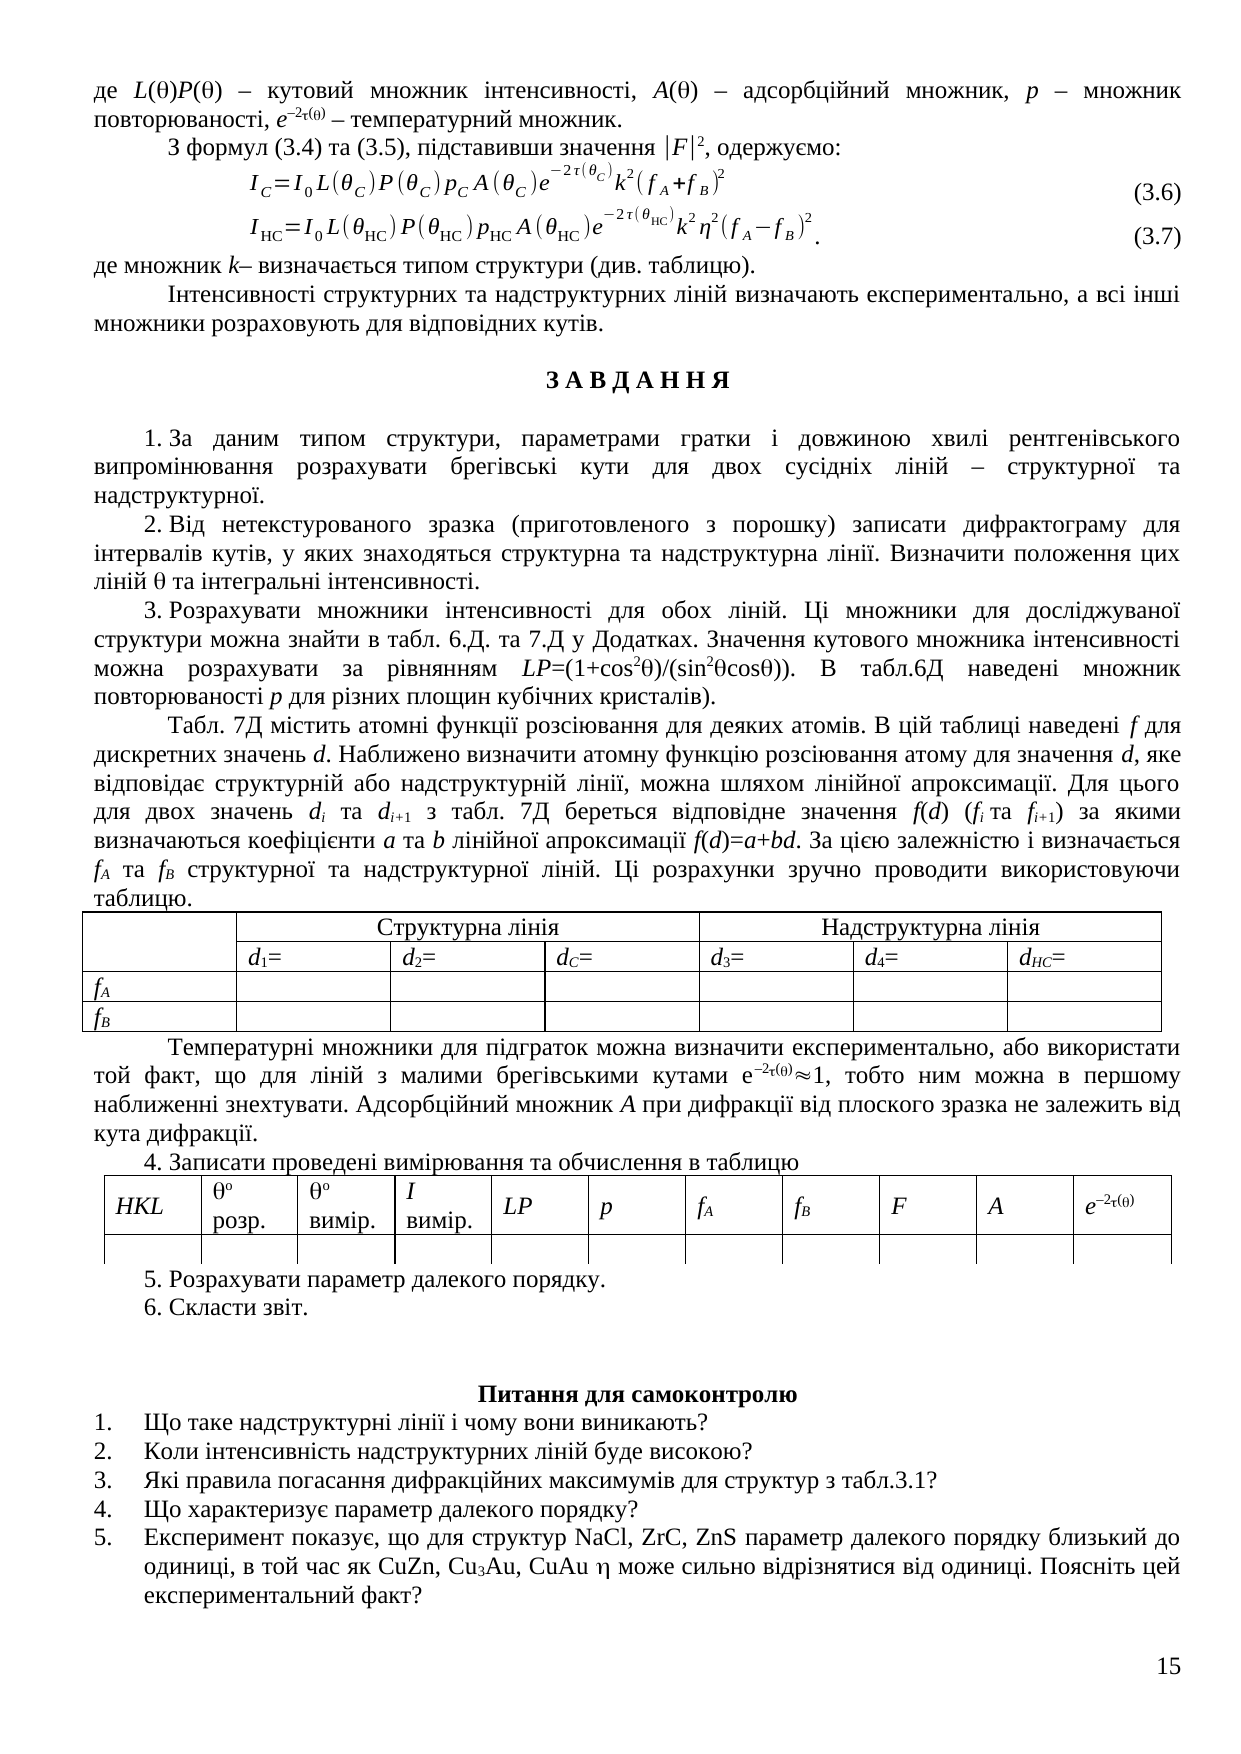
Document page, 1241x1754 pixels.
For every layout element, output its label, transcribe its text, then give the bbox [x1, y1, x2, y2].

table_header [83, 913, 236, 971]
text де множник k– визначається типом структури (див. таблицю). [94, 250, 1181, 279]
list Які правила погасання дифракційних максимумів для структур з табл.3.1? [94, 1465, 1181, 1494]
table_cell [1008, 972, 1161, 1001]
table_cell [977, 1235, 1073, 1264]
table_cell [783, 1235, 879, 1264]
table_header fB [783, 1176, 879, 1234]
table_header Надструктурна лінія [700, 913, 1161, 941]
table_cell [880, 1235, 976, 1264]
table_header LP [492, 1176, 588, 1234]
table_cell [546, 972, 699, 1001]
list Записати проведені вимірювання та обчислення в таблицю [94, 1147, 1181, 1175]
list За даним типом структури, параметрами гратки і довжиною хвилі рентгенівського випромінювання розрахувати брегівські кути для двох сусідніх ліній – структурної та надструктурної. [94, 423, 1181, 509]
text Табл. 7Д містить атомні функції розсіювання для деяких атомів. В цій таблиці наведені f для дискретних значень d. Наближено визначити атомну функцію розсіювання атому для значення d, яке відповідає структурній або надструктурній лінії, можна шляхом лінійної апроксимації. Для цього для двох значень dі та dі+1 з табл. 7Д береться відповідне значення f(d) (fі та fі+1) за якими визначаються коефіцієнти а та b лінійної апроксимації f(d)=а+bd. За цією залежністю і визначається fА та fВ структурної та надструктурної ліній. Ці розрахунки зручно проводити використовуючи таблицю. [94, 710, 1181, 911]
table_cell fB [83, 1002, 236, 1031]
table_cell [237, 972, 390, 1001]
table_cell [854, 1002, 1007, 1031]
table_cell [1008, 1002, 1161, 1031]
text Питання для самоконтролю [94, 1379, 1181, 1407]
list Розрахувати параметр далекого порядку. [94, 1264, 1181, 1292]
table_cell [546, 1002, 699, 1031]
table_cell [492, 1235, 588, 1264]
text Температурні множники для підграток можна визначити експериментально, або використати той факт, що для ліній з малими брегівськими кутами е–2()1, тобто ним можна в першому наближенні знехтувати. Адсорбційний множник А при дифракції від плоского зразка не залежить від кута дифракції. [94, 1032, 1181, 1147]
list Що характеризує параметр далекого порядку? [94, 1494, 1181, 1522]
table_header fA [686, 1176, 782, 1234]
table_header А [977, 1176, 1073, 1234]
table_cell d2= [391, 942, 544, 971]
table_cell d1= [237, 942, 390, 971]
text (3.6) [94, 161, 1181, 206]
list Від нетекстурованого зразка (приготовленого з порошку) записати дифрактограму для інтервалів кутів, у яких знаходяться структурна та надструктурна лінії. Визначити положення цих ліній та інтегральні інтенсивності. [94, 509, 1181, 595]
list Експеримент показує, що для структур NaCl, ZrC, ZnS параметр далекого порядку близький до одиниці, в той час як CuZn, Cu3Au, CuAu може сильно відрізнятися від одиниці. Поясніть цей експериментальний факт? [94, 1522, 1181, 1609]
table_cell [700, 1002, 853, 1031]
table_header Структурна лінія [237, 913, 699, 941]
table_cell [589, 1235, 685, 1264]
table_cell d3= [700, 942, 853, 971]
text З А В Д А Н Н Я [94, 365, 1181, 394]
table_cell [202, 1235, 297, 1264]
text З формул (3.4) та (3.5), підставивши значення F2, одержуємо: [94, 132, 1181, 161]
table_cell dHC= [1008, 942, 1161, 971]
table_header е–2() [1074, 1176, 1171, 1234]
text . (3.7) [94, 206, 1181, 250]
table_cell [237, 1002, 390, 1031]
table_cell [391, 1002, 544, 1031]
table_cell [391, 972, 544, 1001]
table_header о вимір. [298, 1176, 394, 1234]
table_cell dC= [546, 942, 699, 971]
table_cell [396, 1235, 491, 1264]
table_cell d4= [854, 942, 1007, 971]
table_header F [880, 1176, 976, 1234]
table_cell [686, 1235, 782, 1264]
list Розрахувати множники інтенсивності для обох ліній. Ці множники для досліджуваної структури можна знайти в табл. 6.Д. та 7.Д у Додатках. Значення кутового множника інтенсивності можна розрахувати за рівнянням LP=(1+cos2)/(sin2cos)). В табл.6Д наведені множник повторюваності p для різних площин кубічних кристалів). [94, 595, 1181, 710]
list Що таке надструктурні лінії і чому вони виникають? [94, 1407, 1181, 1436]
table_cell [105, 1235, 201, 1264]
table_header о розр. [202, 1176, 297, 1234]
list Коли інтенсивність надструктурних ліній буде високою? [94, 1436, 1181, 1465]
table_cell [1074, 1235, 1171, 1264]
text де L()P() – кутовий множник інтенсивності, А() – адсорбційний множник, р – множник повторюваності, е–2() – температурний множник. [94, 75, 1181, 132]
list Скласти звіт. [94, 1292, 1181, 1321]
table_header І вимір. [396, 1176, 491, 1234]
table_header HKL [105, 1176, 201, 1234]
text Інтенсивності структурних та надструктурних ліній визначають експериментально, а всі інші множники розраховують для відповідних кутів. [94, 279, 1181, 336]
table_cell fA [83, 972, 236, 1001]
table_cell [854, 972, 1007, 1001]
table_cell [298, 1235, 394, 1264]
table_header p [589, 1176, 685, 1234]
table_cell [700, 972, 853, 1001]
